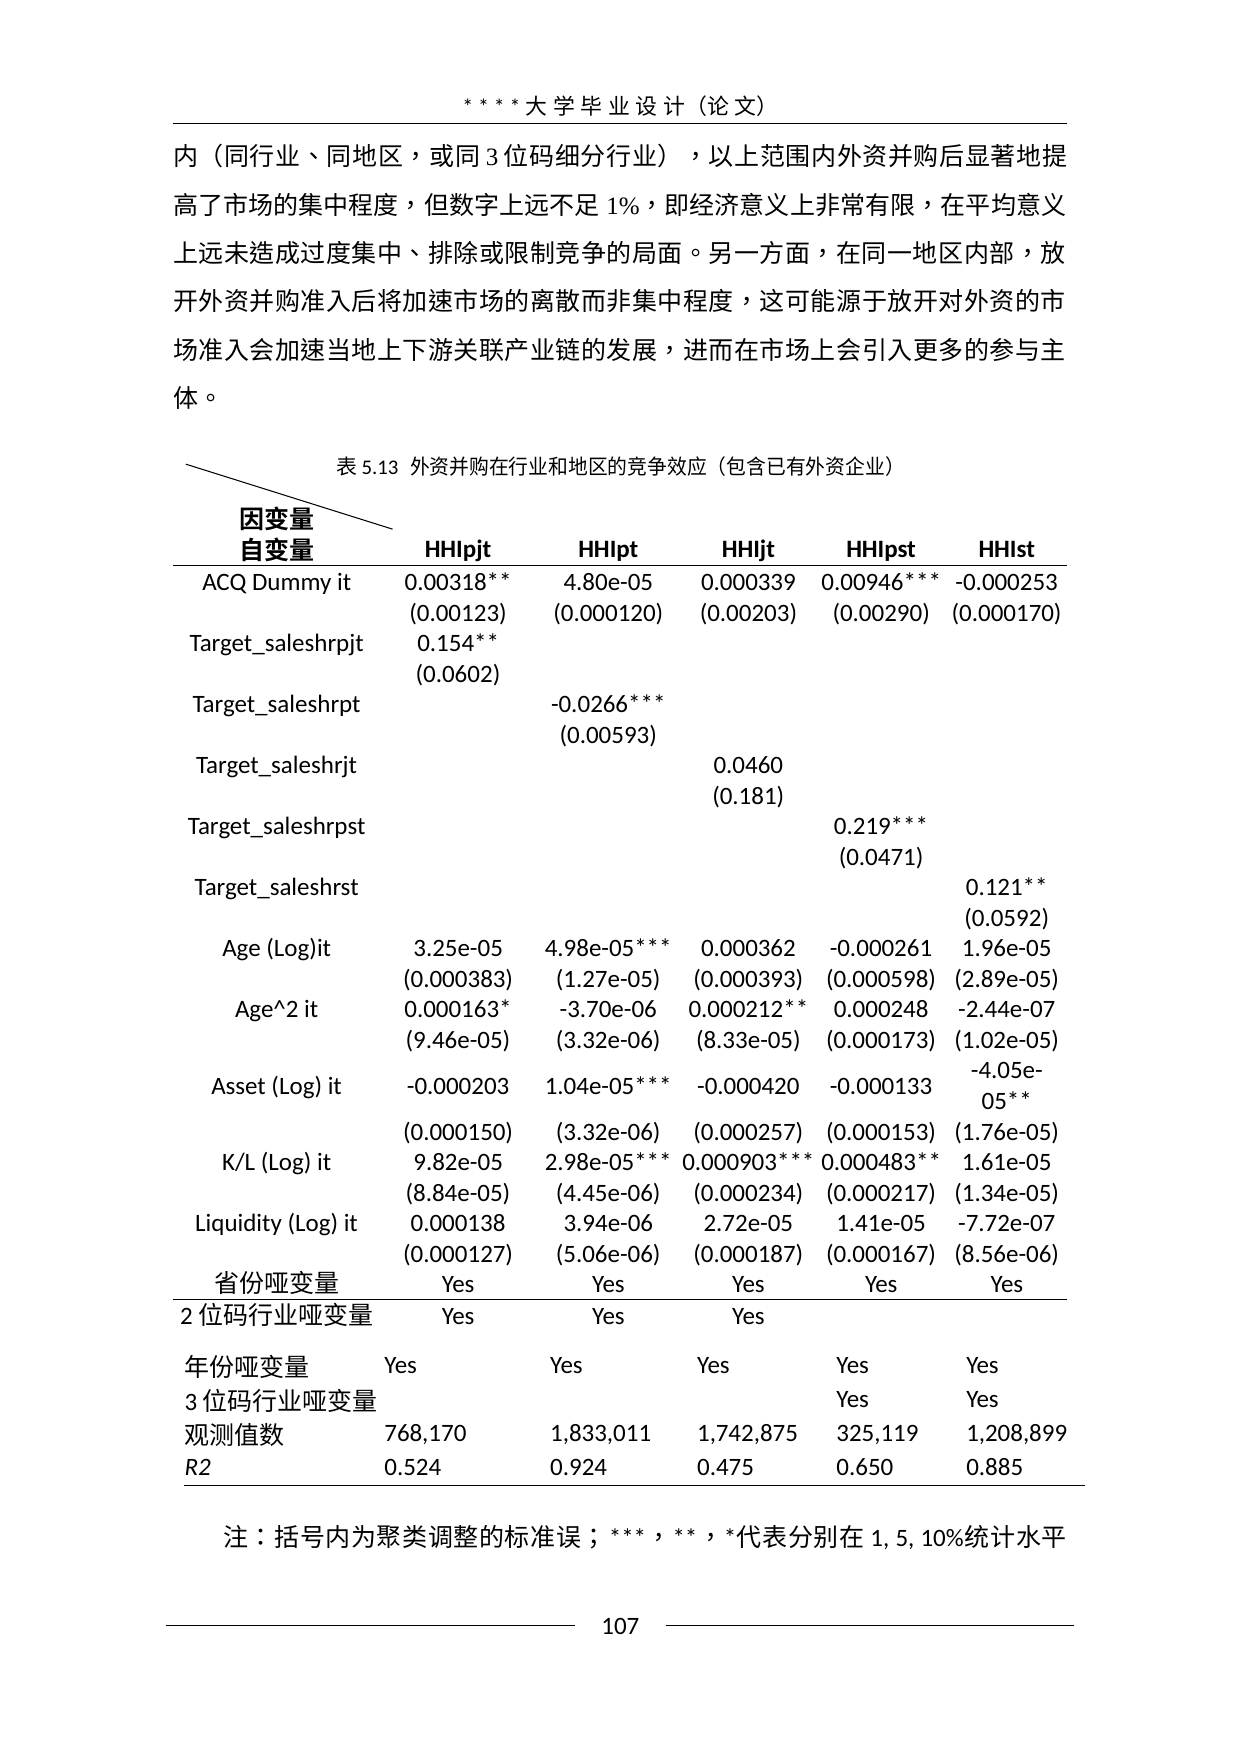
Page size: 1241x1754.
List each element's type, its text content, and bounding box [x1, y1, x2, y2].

text 表 5.13 外资并购在行业和地区的竞争效应（包含已有外资企业） [173, 447, 1067, 479]
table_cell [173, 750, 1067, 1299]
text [173, 1504, 1067, 1552]
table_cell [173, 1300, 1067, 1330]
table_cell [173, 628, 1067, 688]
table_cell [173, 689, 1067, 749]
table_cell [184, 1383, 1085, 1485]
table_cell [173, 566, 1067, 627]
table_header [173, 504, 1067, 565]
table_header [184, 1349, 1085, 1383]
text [173, 124, 1067, 414]
